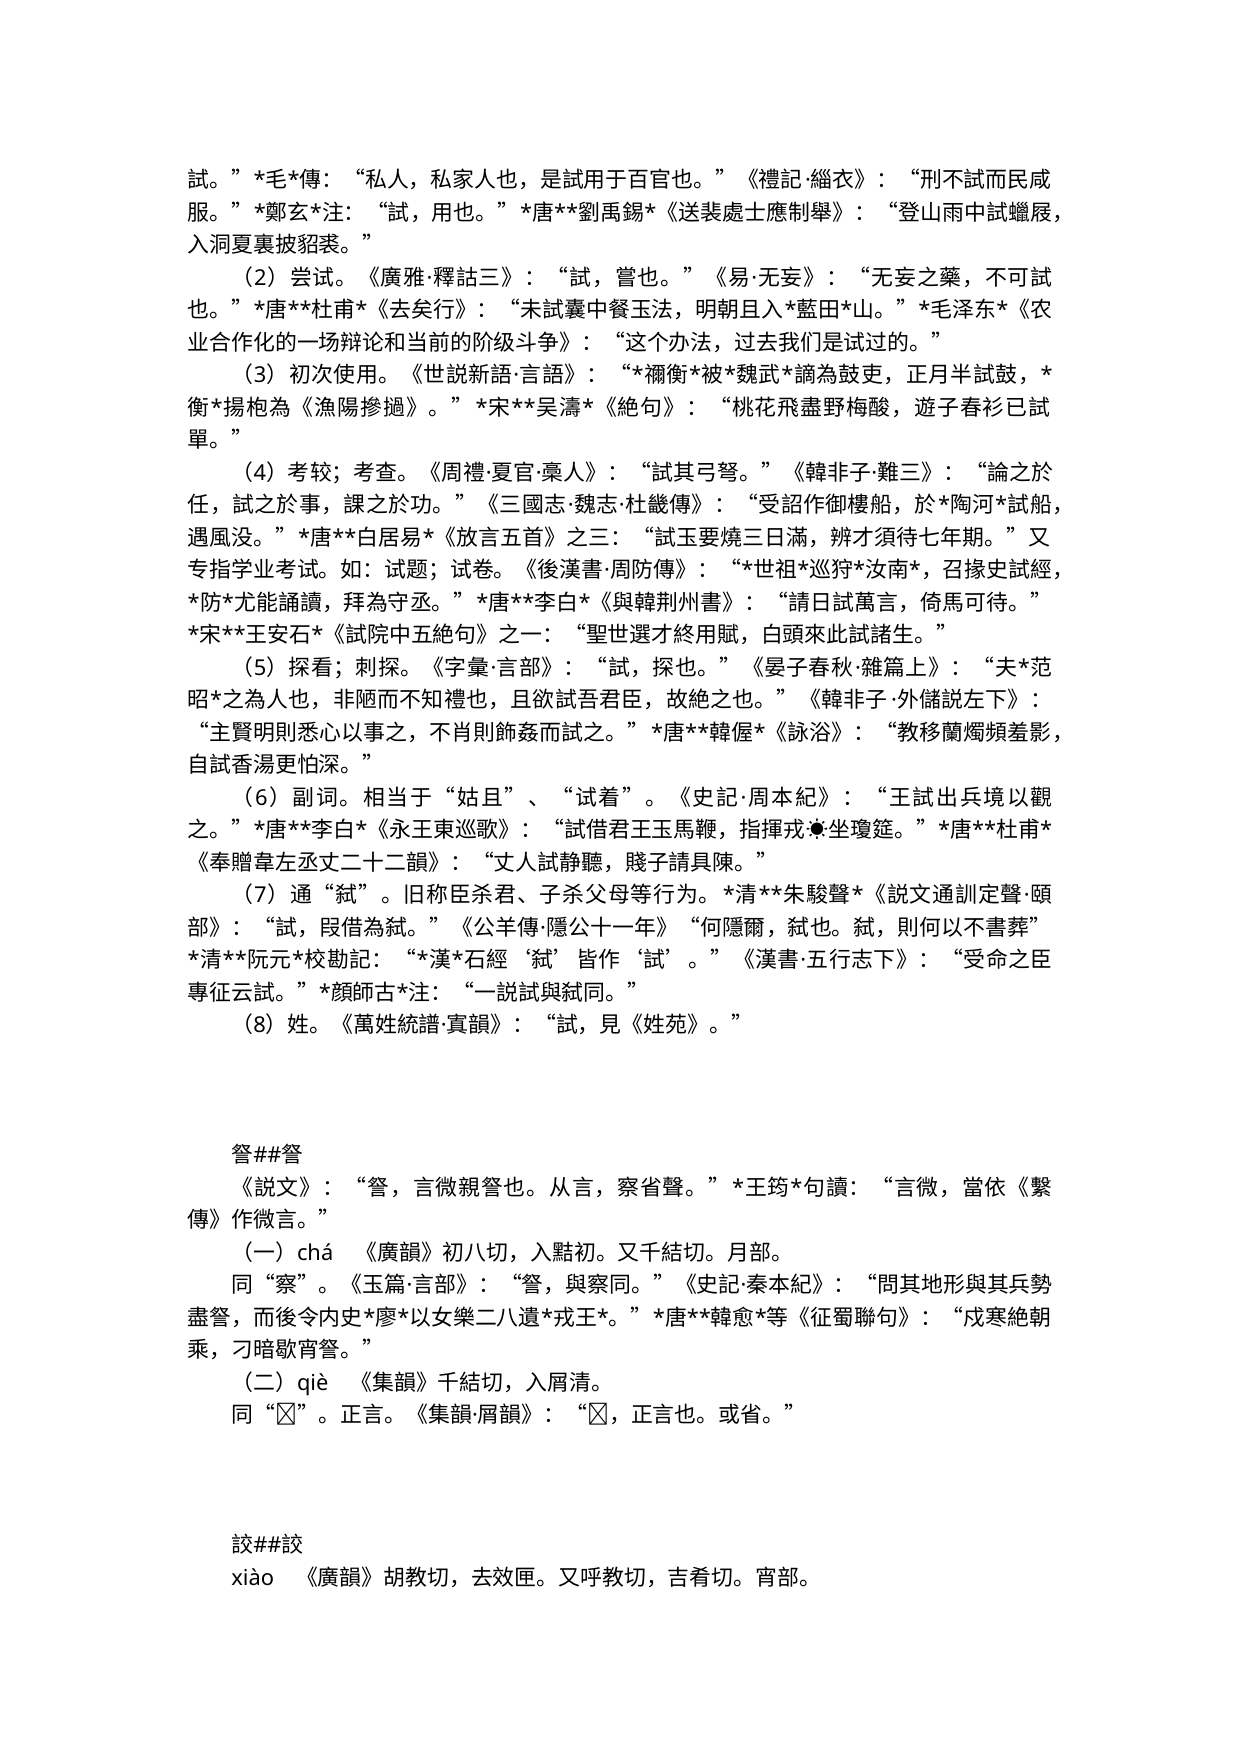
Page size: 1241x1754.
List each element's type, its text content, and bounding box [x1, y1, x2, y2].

text （一）chá 《廣韻》初八切，入黠初。又千結切。月部。 [187, 1234, 1053, 1267]
text （7）通“弑”。旧称臣杀君、子杀父母等行为。*清**朱駿聲*《説文通訓定聲·頤部》：“試，叚借為弑。”《公羊傳·隱公十一年》“何隱爾，弑也。弑，則何以不書葬”*清**阮元*校勘記：“*漢*石經‘弑’皆作‘試’。”《漢書·五行志下》：“受命之臣專征云試。”*顔師古*注：“一説試與弑同。” [187, 877, 1053, 1007]
text 同“察”。《玉篇·言部》：“詧，與察同。”《史記·秦本紀》：“問其地形與其兵勢盡詧，而後令内史*廖*以女樂二八遺*戎王*。”*唐**韓愈*等《征蜀聯句》：“戍寒絶朝乘，刁暗歇宵詧。” [187, 1267, 1053, 1364]
text （2）尝试。《廣雅·釋詁三》：“試，嘗也。”《易·无妄》：“无妄之藥，不可試也。”*唐**杜甫*《去矣行》：“未試囊中餐玉法，明朝且入*藍田*山。”*毛泽东*《农业合作化的一场辩论和当前的阶级斗争》：“这个办法，过去我们是试过的。” [187, 259, 1053, 357]
text （6）副词。相当于“姑且”、“试着”。《史記·周本紀》：“王試出兵境以觀之。”*唐**李白*《永王東巡歌》：“試借君王玉馬鞭，指揮戎☀坐瓊筵。”*唐**杜甫*《奉贈韋左丞丈二十二韻》：“丈人試静聽，賤子請具陳。” [187, 779, 1053, 877]
text （5）探看；刺探。《字彙·言部》：“試，探也。”《晏子春秋·雜篇上》：“夫*范昭*之為人也，非陋而不知禮也，且欲試吾君臣，故絶之也。”《韓非子·外儲説左下》：“主賢明則悉心以事之，不肖則飾姦而試之。”*唐**韓偓*《詠浴》：“教移蘭燭頻羞影，自試香湯更怕深。” [187, 649, 1053, 779]
text xiào 《廣韻》胡教切，去效匣。又呼教切，吉肴切。宵部。 [187, 1559, 1053, 1592]
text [187, 162, 1053, 259]
text 《説文》：“詧，言微親詧也。从言，察省聲。”*王筠*句讀：“言微，當依《繫傳》作微言。” [187, 1169, 1053, 1234]
text 詧##詧 [187, 1137, 1053, 1169]
text 同“𧫕”。正言。《集韻·屑韻》：“𧫕，正言也。或省。” [187, 1397, 1053, 1429]
text （8）姓。《萬姓統譜·寘韻》：“試，見《姓苑》。” [187, 1007, 1053, 1039]
text （二）qiè 《集韻》千結切，入屑清。 [187, 1364, 1053, 1397]
text （4）考较；考查。《周禮·夏官·槀人》：“試其弓弩。”《韓非子·難三》：“論之於任，試之於事，課之於功。”《三國志·魏志·杜畿傳》：“受詔作御樓船，於*陶河*試船，遇風没。”*唐**白居易*《放言五首》之三：“試玉要燒三日滿，辨才須待七年期。”又专指学业考试。如：试题；试卷。《後漢書·周防傳》：“*世祖*巡狩*汝南*，召掾史試經，*防*尤能誦讀，拜為守丞。”*唐**李白*《與韓荆州書》：“請日試萬言，倚馬可待。”*宋**王安石*《試院中五絶句》之一：“聖世選才終用賦，白頭來此試諸生。” [187, 454, 1053, 649]
text 詨##詨 [187, 1527, 1053, 1559]
text （3）初次使用。《世説新語·言語》：“*禰衡*被*魏武*謫為鼓吏，正月半試鼓，*衡*揚枹為《漁陽摻撾》。”*宋**吴濤*《絶句》：“桃花飛盡野梅酸，遊子春衫已試單。” [187, 357, 1053, 454]
